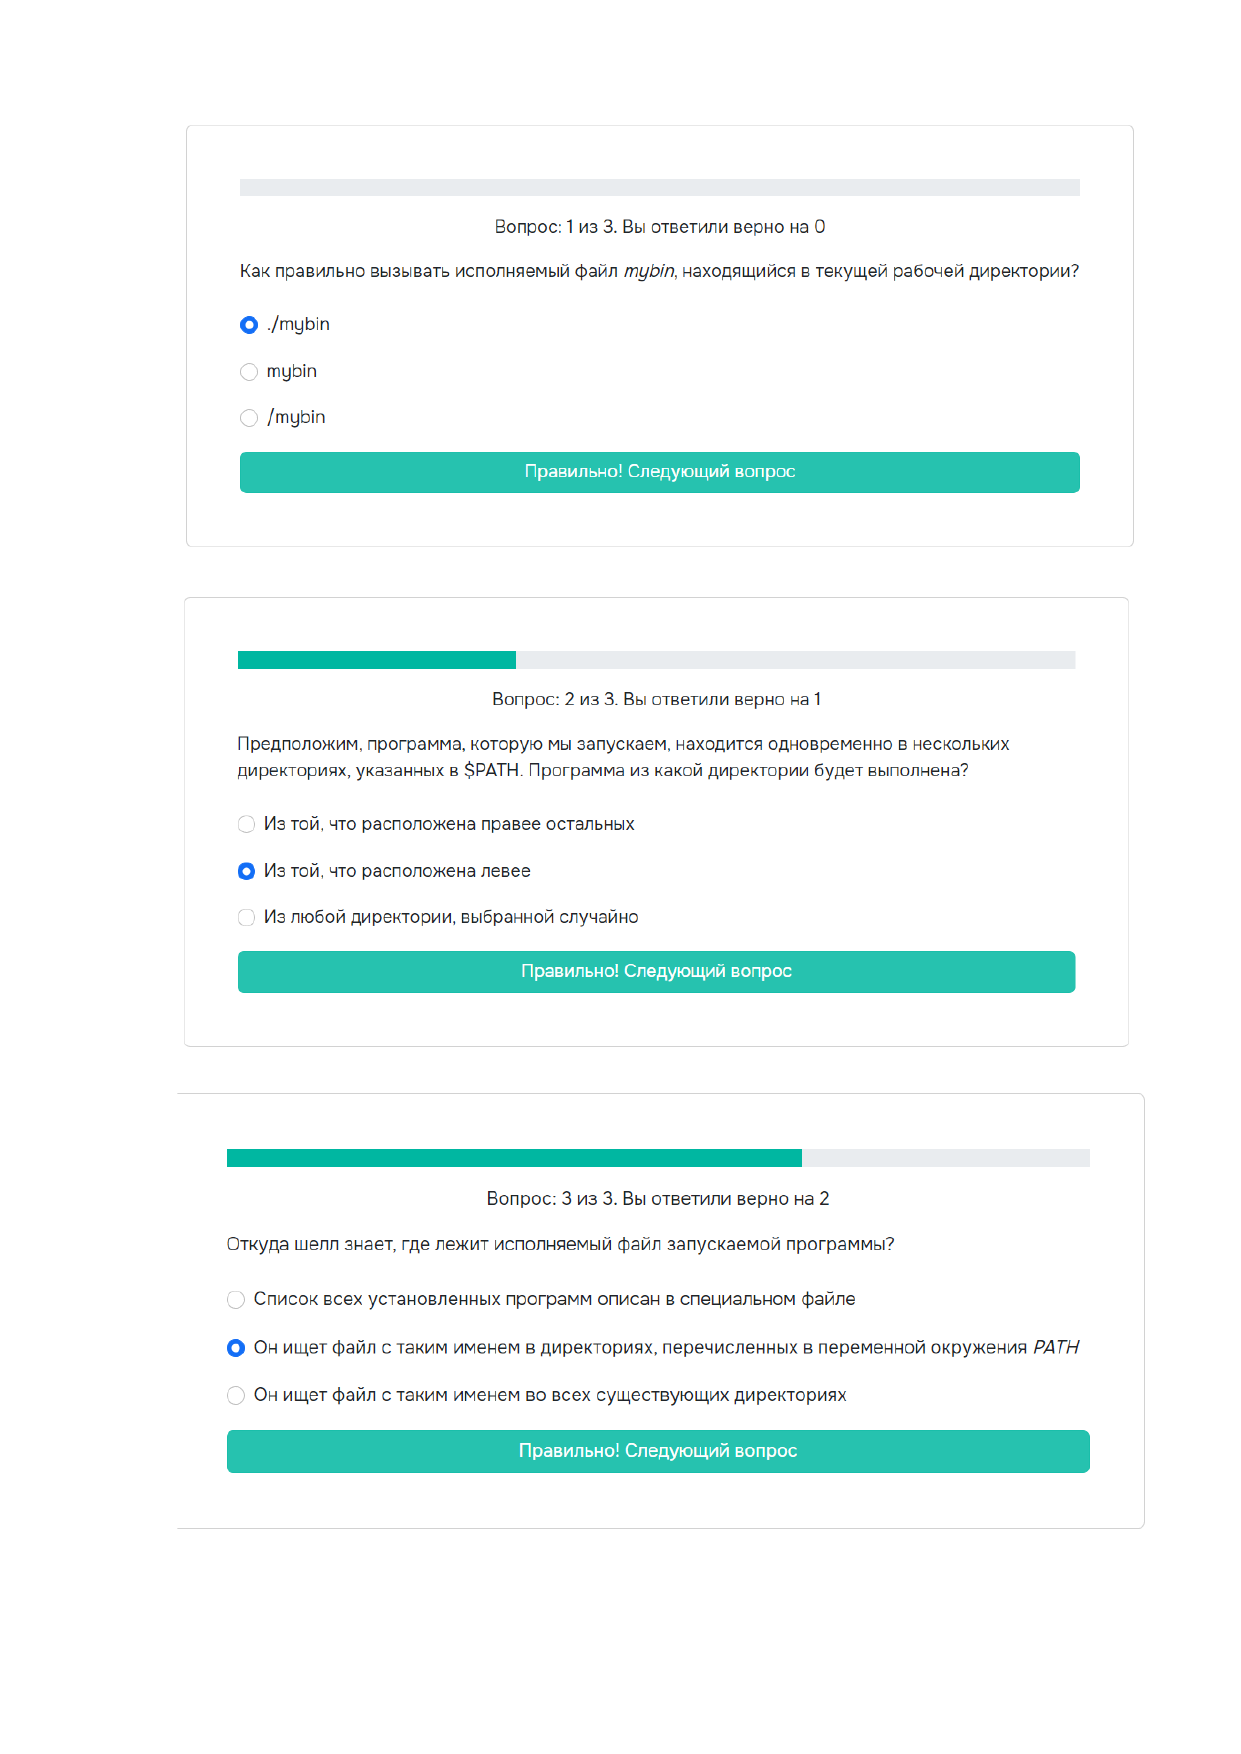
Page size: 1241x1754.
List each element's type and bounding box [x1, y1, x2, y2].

picture [177, 586, 1152, 1068]
picture [177, 1092, 1152, 1532]
picture [177, 118, 1152, 562]
